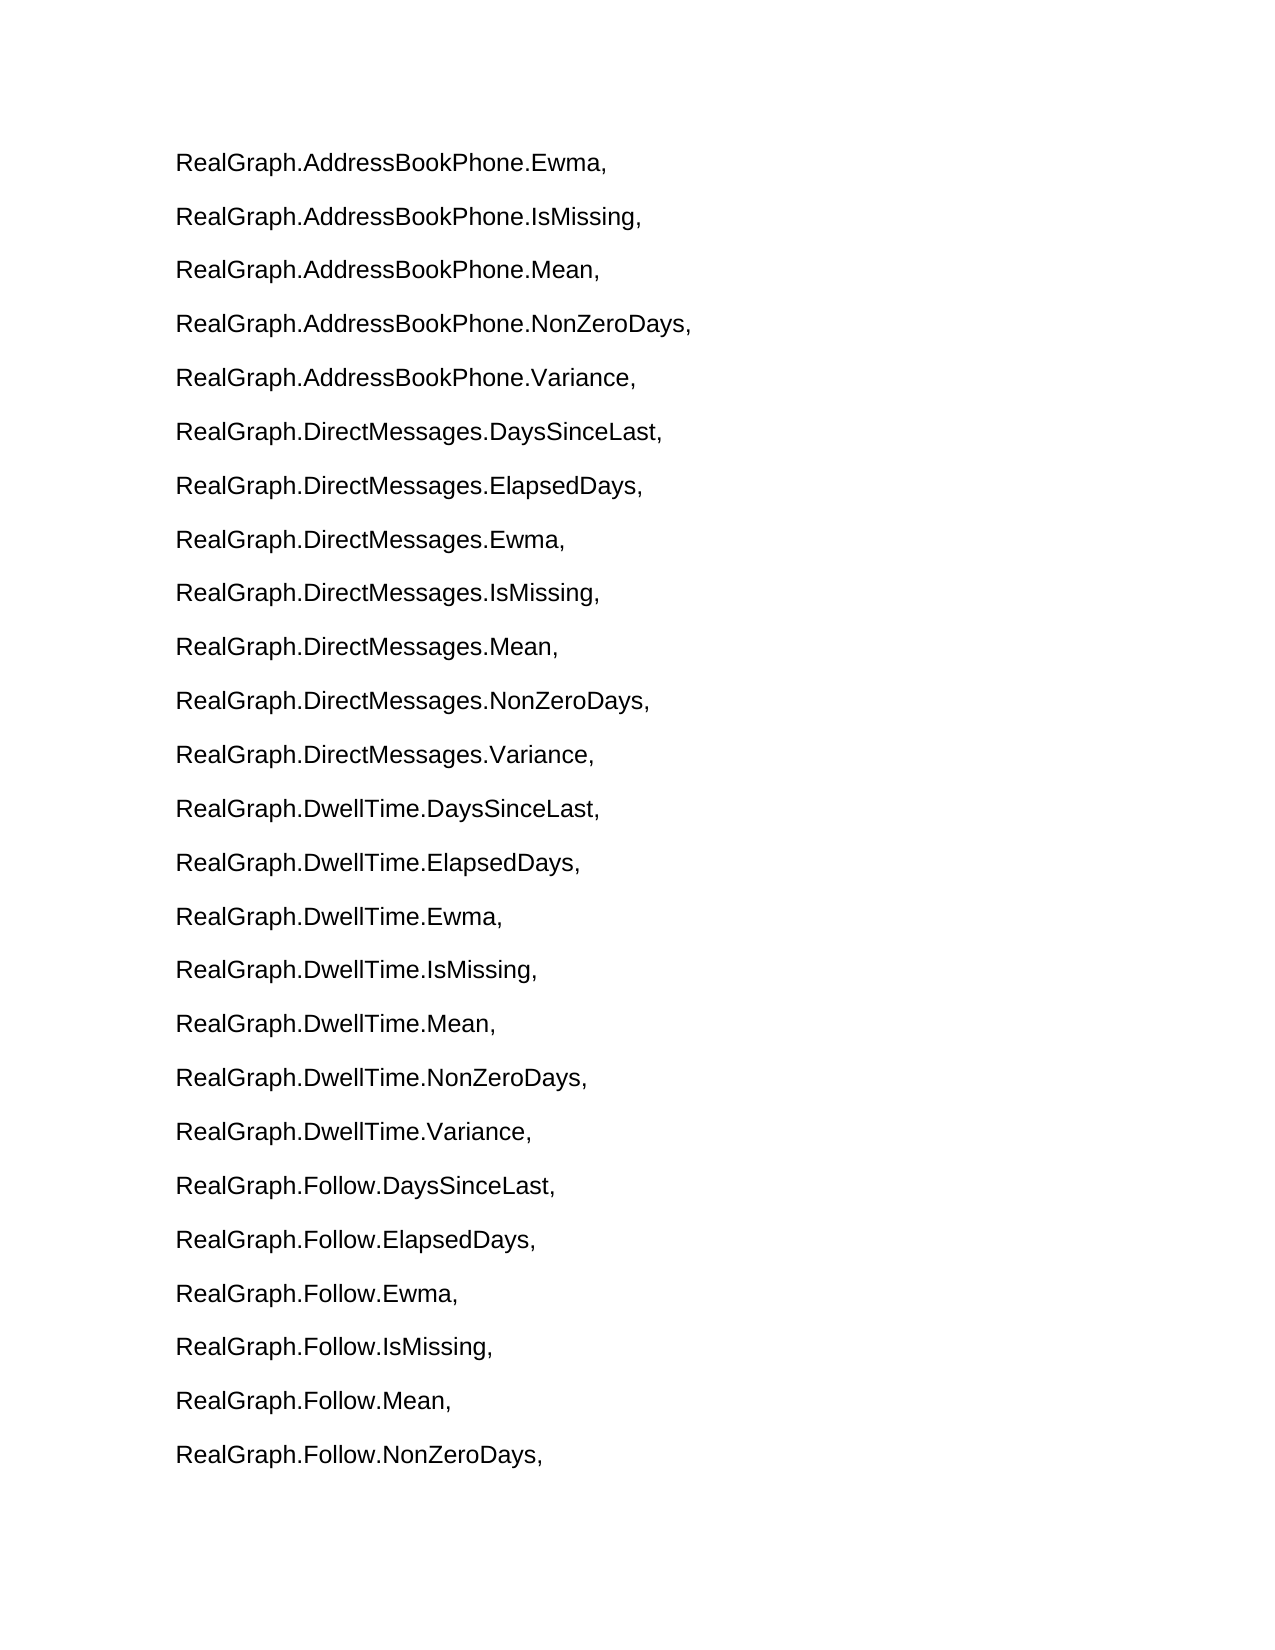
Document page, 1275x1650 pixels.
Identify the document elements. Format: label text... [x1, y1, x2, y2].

text RealGraph.DwellTime.NonZeroDays, [148, 1063, 1127, 1092]
text RealGraph.DwellTime.ElapsedDays, [148, 848, 1127, 876]
text RealGraph.Follow.DaysSinceLast, [148, 1171, 1127, 1199]
text RealGraph.DirectMessages.Mean, [148, 632, 1127, 661]
text RealGraph.DirectMessages.ElapsedDays, [148, 471, 1127, 499]
text RealGraph.AddressBookPhone.Mean, [148, 255, 1127, 284]
text RealGraph.AddressBookPhone.Ewma, [148, 148, 1127, 176]
text RealGraph.DirectMessages.NonZeroDays, [148, 686, 1127, 715]
text RealGraph.Follow.Ewma, [148, 1278, 1127, 1307]
text RealGraph.Follow.NonZeroDays, [148, 1440, 1127, 1469]
text RealGraph.DwellTime.Variance, [148, 1117, 1127, 1146]
text RealGraph.AddressBookPhone.IsMissing, [148, 201, 1127, 230]
text RealGraph.AddressBookPhone.Variance, [148, 363, 1127, 392]
text RealGraph.DirectMessages.Variance, [148, 740, 1127, 769]
text RealGraph.Follow.ElapsedDays, [148, 1225, 1127, 1253]
text RealGraph.Follow.Mean, [148, 1386, 1127, 1415]
text RealGraph.Follow.IsMissing, [148, 1332, 1127, 1361]
text RealGraph.DirectMessages.DaysSinceLast, [148, 417, 1127, 446]
text RealGraph.AddressBookPhone.NonZeroDays, [148, 309, 1127, 338]
text RealGraph.DwellTime.IsMissing, [148, 955, 1127, 984]
text RealGraph.DwellTime.Mean, [148, 1009, 1127, 1038]
text RealGraph.DwellTime.Ewma, [148, 902, 1127, 930]
text RealGraph.DirectMessages.IsMissing, [148, 578, 1127, 607]
text RealGraph.DwellTime.DaysSinceLast, [148, 794, 1127, 823]
text RealGraph.DirectMessages.Ewma, [148, 524, 1127, 553]
